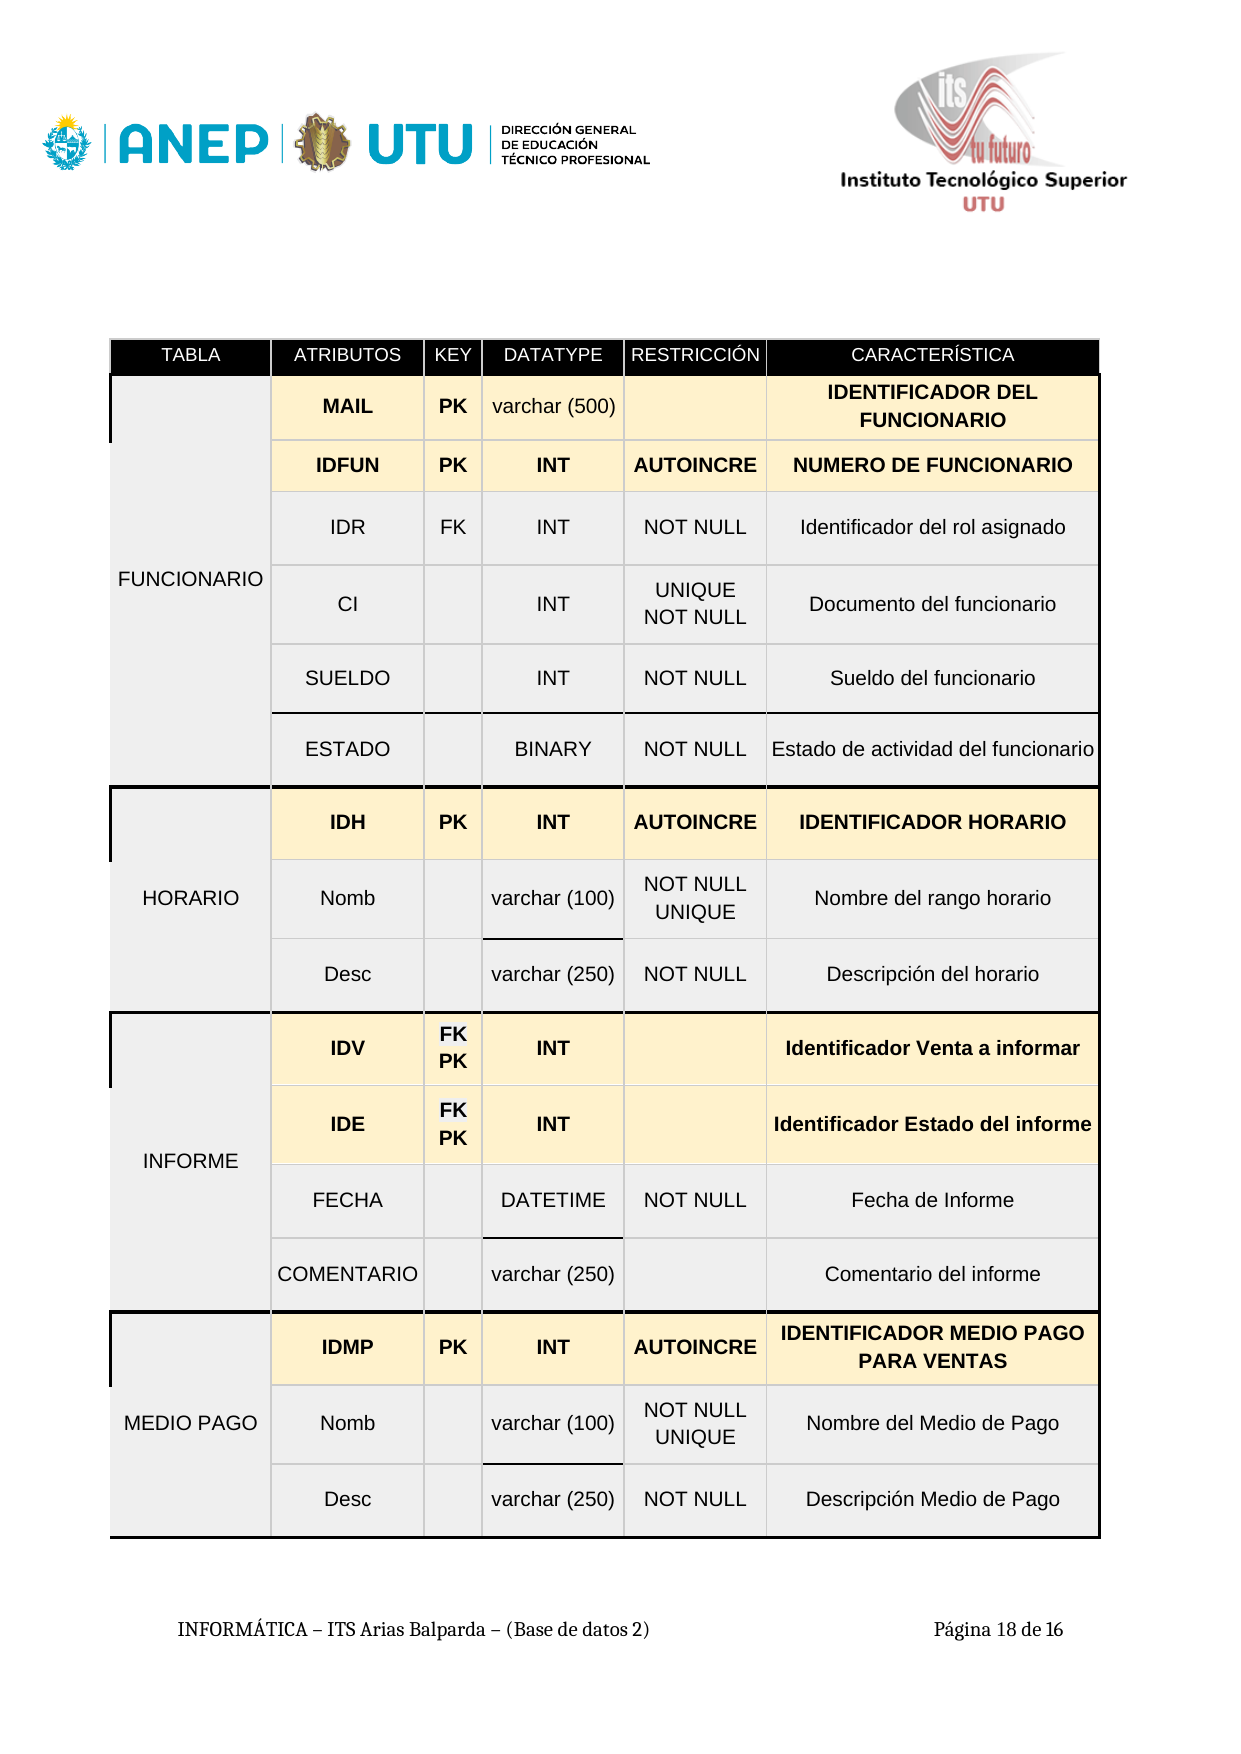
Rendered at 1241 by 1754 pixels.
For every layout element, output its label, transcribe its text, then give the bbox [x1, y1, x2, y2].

table_cell Nomb [272, 1386, 423, 1463]
table_cell INT [483, 645, 623, 712]
table_cell NUMERO DE FUNCIONARIO [767, 441, 1098, 491]
table_cell FK PK [425, 1086, 481, 1163]
table_cell MEDIO PAGO [110, 1314, 270, 1536]
table_cell DATETIME [483, 1165, 623, 1237]
table_cell INFORME [110, 1014, 270, 1310]
table_cell varchar (250) [483, 1465, 623, 1536]
table_cell Desc [272, 1465, 423, 1536]
table_cell HORARIO [110, 789, 270, 1011]
table_header DATATYPE [483, 340, 623, 373]
table_cell [425, 860, 481, 938]
table_cell [625, 1086, 766, 1163]
table_cell [425, 1386, 481, 1463]
table_cell IDENTIFICADOR MEDIO PAGO PARA VENTAS [767, 1314, 1098, 1384]
picture [793, 44, 1179, 221]
table_cell IDH [272, 789, 423, 859]
table_cell Estado de actividad del funcionario [767, 714, 1098, 785]
table_cell NOT NULL UNIQUE [625, 860, 766, 938]
table_cell NOT NULL [625, 1465, 766, 1536]
table_cell NOT NULL UNIQUE [625, 1386, 766, 1463]
table_header KEY [425, 340, 481, 373]
table_header CARACTERÍSTICA [767, 340, 1099, 373]
table_cell Nomb [272, 860, 423, 938]
table_cell [425, 1239, 481, 1310]
table_cell IDE [272, 1086, 423, 1163]
table_cell PK [425, 1314, 481, 1384]
table_cell IDFUN [272, 441, 423, 491]
table_cell [425, 939, 481, 1011]
table_cell FK PK [425, 1014, 481, 1084]
table_cell NOT NULL [625, 492, 766, 564]
table_cell INT [483, 441, 623, 491]
table_cell Documento del funcionario [767, 566, 1098, 643]
table_cell [625, 1239, 766, 1310]
table_cell IDMP [272, 1314, 423, 1384]
table_cell [425, 1465, 481, 1536]
table_cell PK [425, 789, 481, 859]
table_cell PK [425, 376, 481, 439]
table_cell IDENTIFICADOR DEL FUNCIONARIO [767, 376, 1098, 439]
table_cell Identificador Venta a informar [767, 1014, 1098, 1084]
table_cell IDENTIFICADOR HORARIO [767, 789, 1098, 859]
table_cell AUTOINCRE [625, 441, 766, 491]
table_cell NOT NULL [625, 1165, 766, 1237]
table_cell [625, 1014, 766, 1084]
table_cell AUTOINCRE [625, 789, 766, 859]
table_cell CI [272, 566, 423, 643]
table_cell INT [483, 789, 623, 859]
table_cell MAIL [272, 376, 423, 439]
table_cell [625, 376, 766, 439]
table_cell INT [483, 1086, 623, 1163]
table_cell ESTADO [272, 714, 423, 785]
table_cell [425, 566, 481, 643]
table_cell AUTOINCRE [625, 1314, 766, 1384]
table_header ATRIBUTOS [272, 340, 423, 373]
table_cell SUELDO [272, 645, 423, 712]
table_header TABLA [111, 340, 270, 373]
table_cell Comentario del informe [767, 1239, 1098, 1310]
table_header RESTRICCIÓN [625, 340, 766, 373]
table_cell varchar (250) [483, 1239, 623, 1310]
table_cell PK [425, 441, 481, 491]
table_cell Identificador Estado del informe [767, 1086, 1098, 1163]
table_cell Nombre del Medio de Pago [767, 1386, 1098, 1463]
table_cell INT [483, 492, 623, 564]
table_cell Nombre del rango horario [767, 860, 1098, 938]
table_cell FECHA [272, 1165, 423, 1237]
table_cell FUNCIONARIO [110, 376, 270, 785]
table_cell IDR [272, 492, 423, 564]
table_cell Fecha de Informe [767, 1165, 1098, 1237]
table_cell varchar (250) [483, 940, 623, 1011]
table_cell Sueldo del funcionario [767, 645, 1098, 712]
table_cell INT [483, 1314, 623, 1384]
table_cell Desc [272, 939, 423, 1011]
table_cell varchar (100) [483, 1386, 623, 1463]
table_cell Identificador del rol asignado [767, 492, 1098, 564]
table_cell INT [483, 566, 623, 643]
table_cell [425, 1165, 481, 1237]
table_cell FK [425, 492, 481, 564]
table_cell [425, 645, 481, 712]
table_cell UNIQUE NOT NULL [625, 566, 766, 643]
table_cell NOT NULL [625, 645, 766, 712]
table_cell NOT NULL [625, 939, 766, 1011]
table_cell Descripción Medio de Pago [767, 1465, 1098, 1536]
table_cell Descripción del horario [767, 939, 1098, 1011]
table_cell COMENTARIO [272, 1239, 423, 1310]
table_cell [425, 714, 481, 785]
table_cell varchar (500) [483, 376, 623, 439]
table_cell BINARY [483, 714, 623, 785]
picture [34, 96, 663, 191]
table_cell INT [483, 1014, 623, 1084]
table_cell varchar (100) [483, 860, 623, 938]
table_cell IDV [272, 1014, 423, 1084]
table_cell NOT NULL [625, 714, 766, 785]
